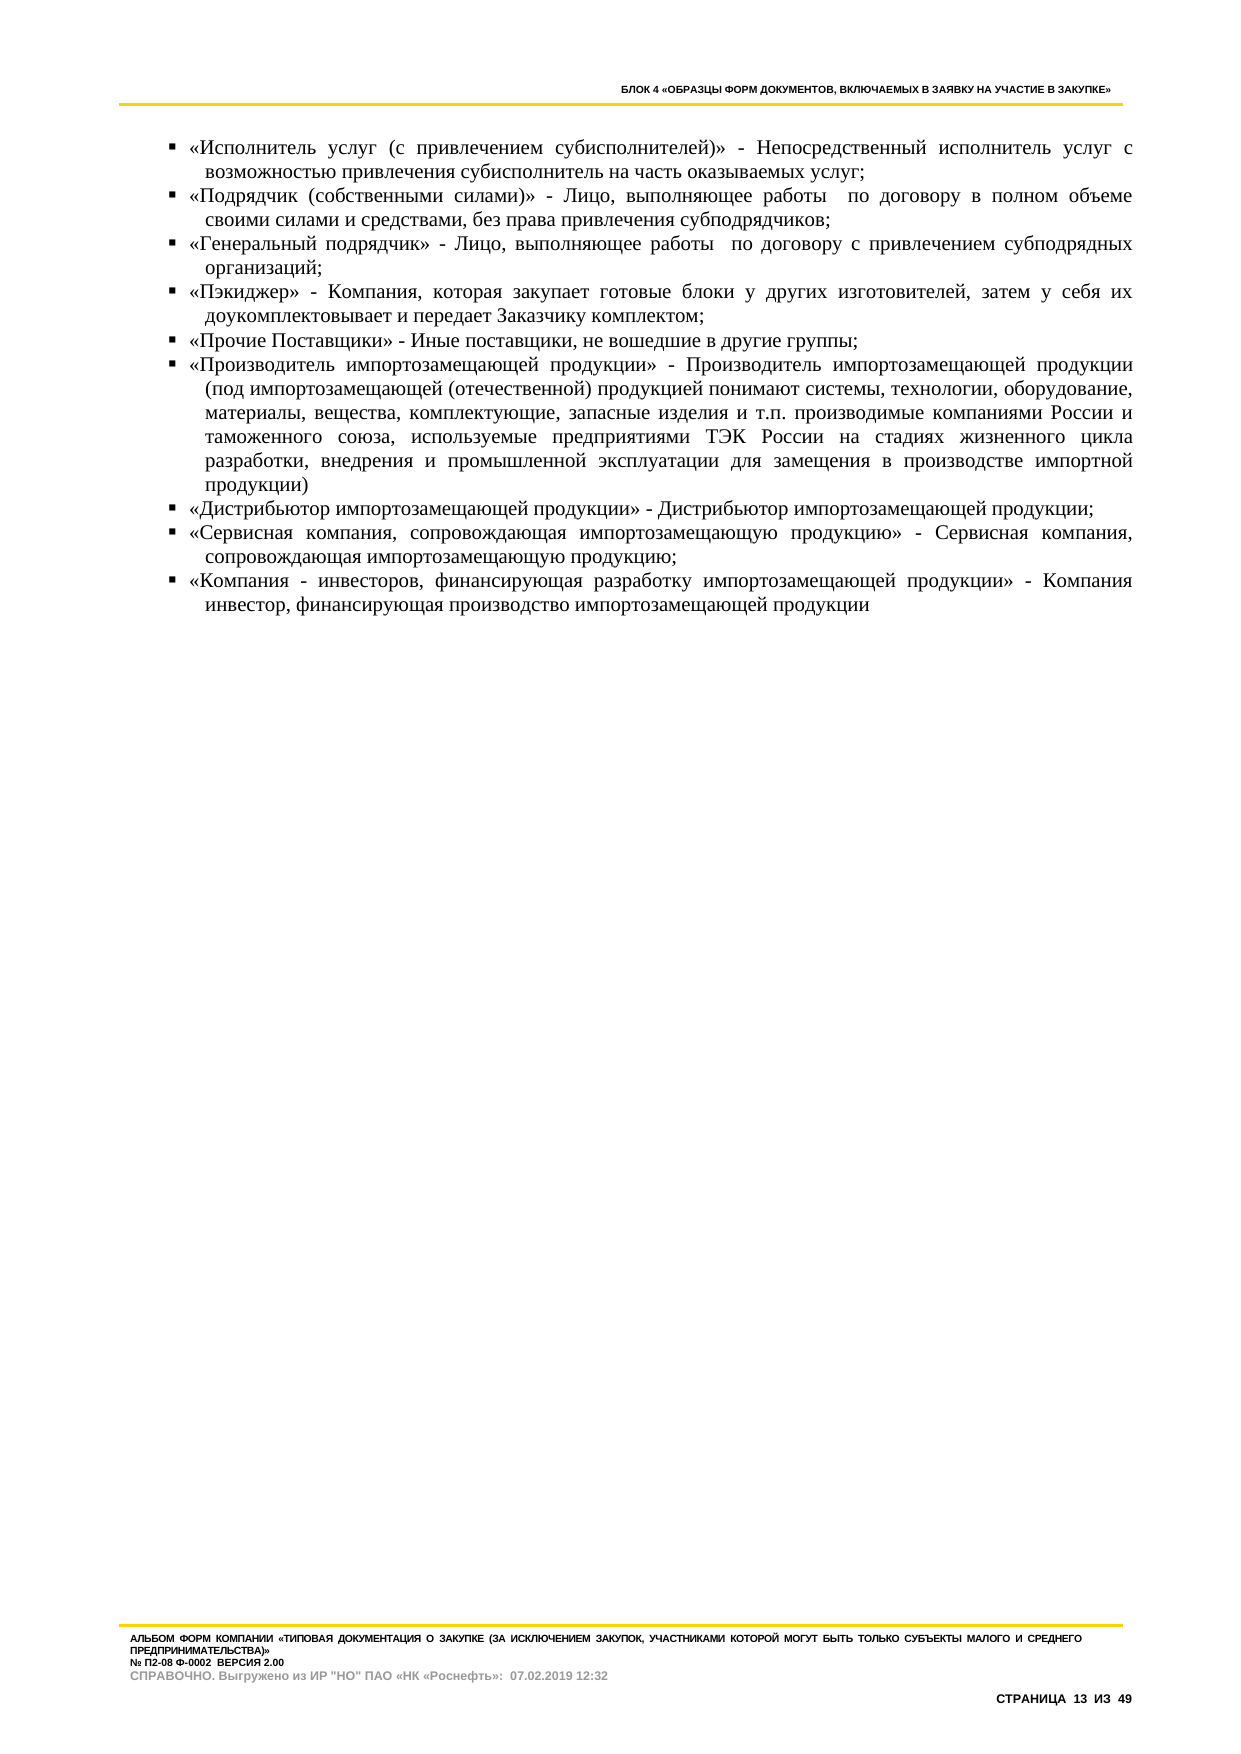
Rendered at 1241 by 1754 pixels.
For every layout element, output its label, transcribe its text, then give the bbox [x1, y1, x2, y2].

list «Пэкиджер» - Компания, которая закупает готовые блоки у других изготовителей, затем у себя их доукомплектовывает и передает Заказчику комплектом; [167, 279, 1134, 327]
list «Производитель импортозамещающей продукции» - Производитель импортозамещающей продукции (под импортозамещающей (отечественной) продукцией понимают системы, технологии, оборудование, материалы, вещества, комплектующие, запасные изделия и т.п. производимые компаниями России и таможенного союза, используемые предприятиями ТЭК России на стадиях жизненного цикла разработки, внедрения и промышленной эксплуатации для замещения в производстве импортной продукции) [167, 352, 1134, 496]
list «Подрядчик (собственными силами)» - Лицо, выполняющее работы по договору в полном объеме своими силами и средствами, без права привлечения субподрядчиков; [167, 183, 1134, 231]
list «Прочие Поставщики» - Иные поставщики, не вошедшие в другие группы; [167, 327, 1134, 352]
list «Сервисная компания, сопровождающая импортозамещающую продукцию» - Сервисная компания, сопровождающая импортозамещающую продукцию; [167, 520, 1134, 568]
list «Исполнитель услуг (с привлечением субисполнителей)» - Непосредственный исполнитель услуг с возможностью привлечения субисполнитель на часть оказываемых услуг; [167, 135, 1134, 183]
list «Генеральный подрядчик» - Лицо, выполняющее работы по договору с привлечением субподрядных организаций; [167, 231, 1134, 279]
list «Компания - инвесторов, финансирующая разработку импортозамещающей продукции» - Компания инвестор, финансирующая производство импортозамещающей продукции [167, 568, 1134, 616]
list «Дистрибьютор импортозамещающей продукции» - Дистрибьютор импортозамещающей продукции; [167, 496, 1134, 520]
